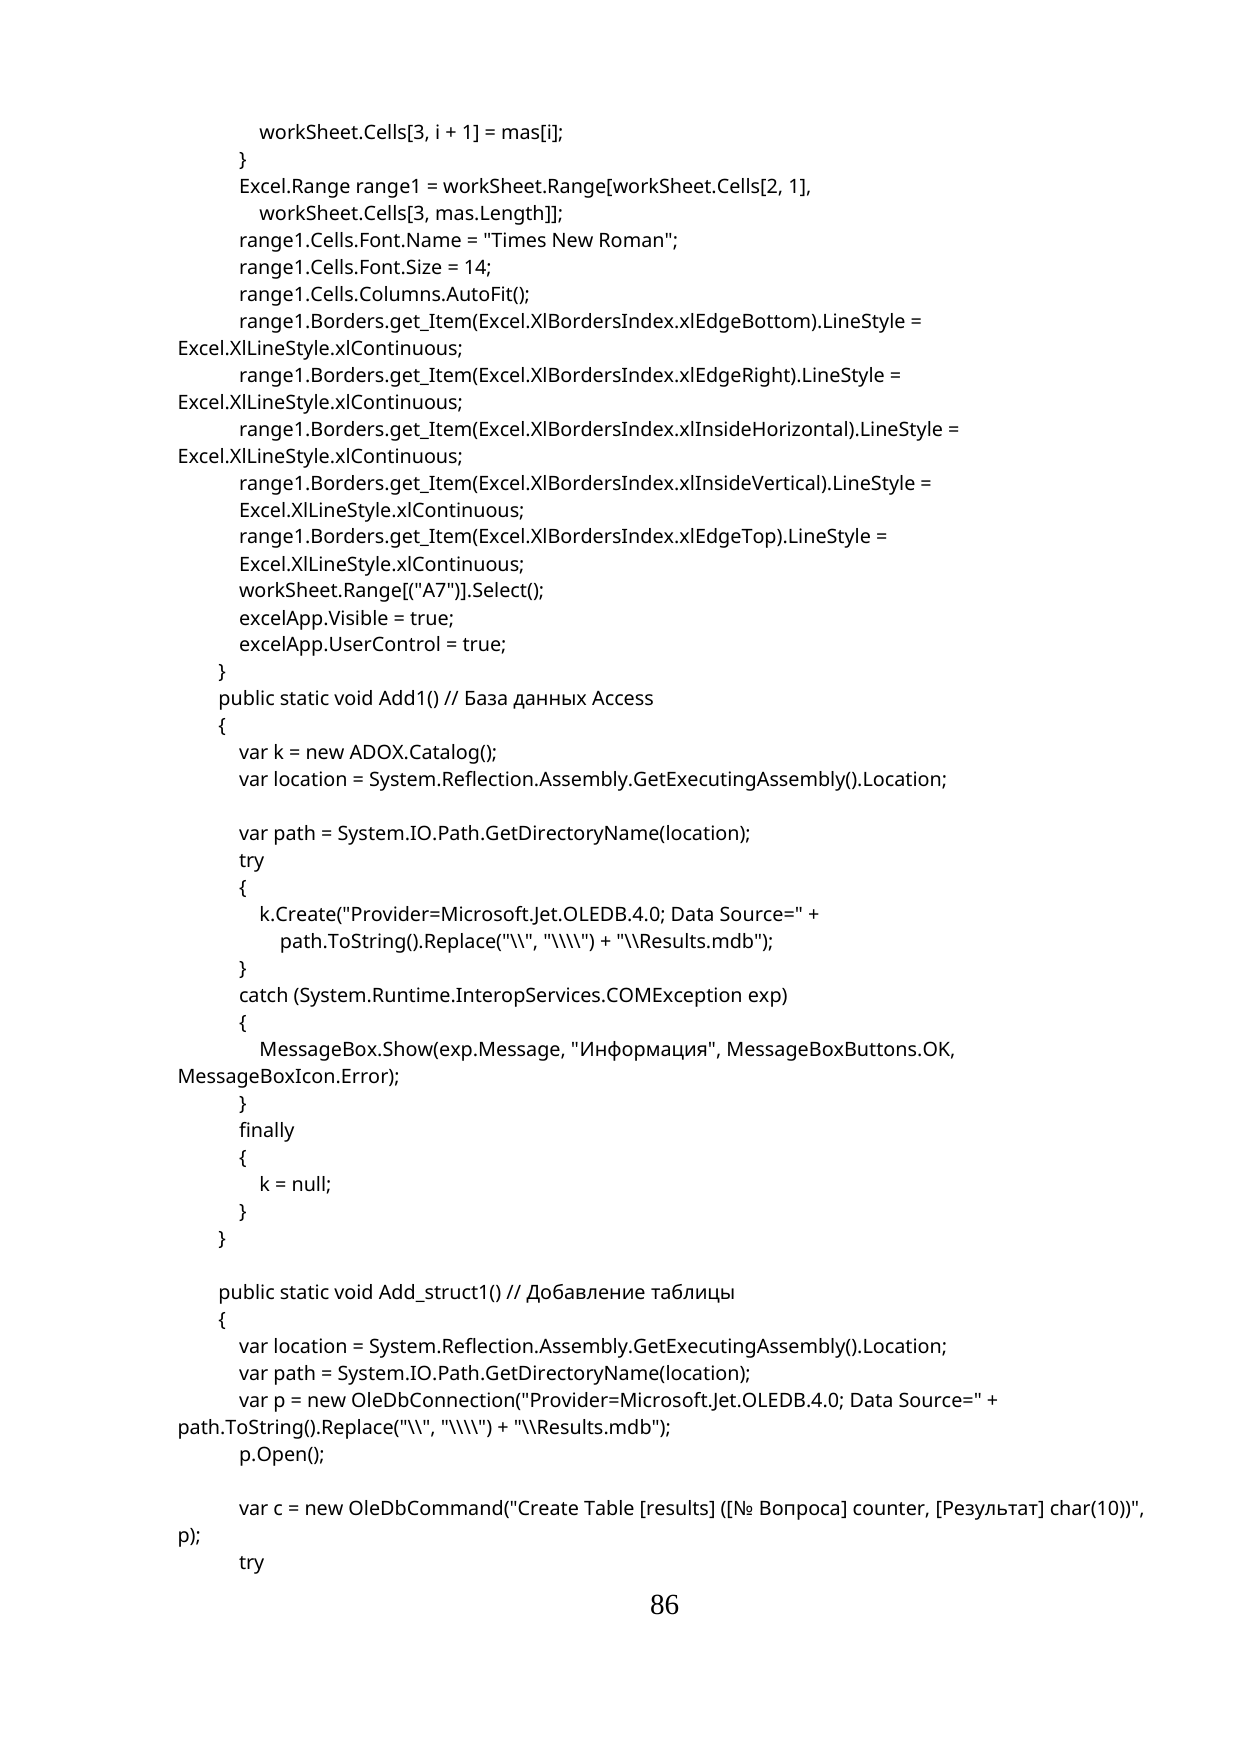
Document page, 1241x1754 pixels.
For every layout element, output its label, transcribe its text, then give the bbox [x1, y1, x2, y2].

text range1.Borders.get_Item(Excel.XlBordersIndex.xlEdgeRight).LineStyle = Excel.XlLineStyle.xlContinuous; [177, 361, 1152, 415]
text } [177, 658, 1152, 685]
text Excel.Range range1 = workSheet.Range[workSheet.Cells[2, 1], [177, 172, 1152, 199]
text MessageBox.Show(exp.Message, "Информация", MessageBoxButtons.OK, MessageBoxIcon.Error); [177, 1035, 1152, 1089]
text public static void Add_struct1() // Добавление таблицы [177, 1278, 1152, 1305]
text range1.Borders.get_Item(Excel.XlBordersIndex.xlInsideVertical).LineStyle = [177, 469, 1152, 496]
text k.Create("Provider=Microsoft.Jet.OLEDB.4.0; Data Source=" + [177, 901, 1152, 927]
text public static void Add1() // База данных Access [177, 685, 1152, 712]
text range1.Borders.get_Item(Excel.XlBordersIndex.xlInsideHorizontal).LineStyle = Excel.XlLineStyle.xlContinuous; [177, 415, 1152, 469]
text range1.Cells.Font.Name = "Times New Roman"; [177, 226, 1152, 253]
text } [177, 1224, 1152, 1251]
text workSheet.Range[("A7")].Select(); [177, 577, 1152, 604]
text catch (System.Runtime.InteropServices.COMException exp) [177, 981, 1152, 1008]
text var k = new ADOX.Catalog(); [177, 739, 1152, 766]
text { [177, 712, 1152, 739]
text p.Open(); [177, 1440, 1152, 1467]
text { [177, 873, 1152, 901]
text range1.Cells.Columns.AutoFit(); [177, 280, 1152, 307]
text path.ToString().Replace("\\", "\\\\") + "\\Results.mdb"); [177, 927, 1152, 954]
text k = null; [177, 1170, 1152, 1197]
text finally [177, 1116, 1152, 1143]
text } [177, 1089, 1152, 1116]
text Excel.XlLineStyle.xlContinuous; [177, 550, 1152, 577]
text workSheet.Cells[3, mas.Length]]; [177, 199, 1152, 226]
text var path = System.IO.Path.GetDirectoryName(location); [177, 1359, 1152, 1386]
text Excel.XlLineStyle.xlContinuous; [177, 496, 1152, 523]
text excelApp.UserControl = true; [177, 631, 1152, 658]
text { [177, 1305, 1152, 1332]
text range1.Cells.Font.Size = 14; [177, 253, 1152, 280]
text var c = new OleDbCommand("Create Table [results] ([№ Вопроса] counter, [Результат] char(10))", p); [177, 1494, 1152, 1548]
text workSheet.Cells[3, i + 1] = mas[i]; [177, 118, 1152, 145]
text try [177, 847, 1152, 873]
text } [177, 1197, 1152, 1224]
text try [177, 1548, 1152, 1575]
text excelApp.Visible = true; [177, 604, 1152, 631]
text var p = new OleDbConnection("Provider=Microsoft.Jet.OLEDB.4.0; Data Source=" + path.ToString().Replace("\\", "\\\\") + "\\Results.mdb"); [177, 1386, 1152, 1440]
text } [177, 145, 1152, 172]
text range1.Borders.get_Item(Excel.XlBordersIndex.xlEdgeTop).LineStyle = [177, 523, 1152, 550]
text range1.Borders.get_Item(Excel.XlBordersIndex.xlEdgeBottom).LineStyle = Excel.XlLineStyle.xlContinuous; [177, 307, 1152, 361]
text } [177, 954, 1152, 981]
text var path = System.IO.Path.GetDirectoryName(location); [177, 819, 1152, 847]
text { [177, 1143, 1152, 1170]
text var location = System.Reflection.Assembly.GetExecutingAssembly().Location; [177, 1332, 1152, 1359]
text var location = System.Reflection.Assembly.GetExecutingAssembly().Location; [177, 766, 1152, 793]
text { [177, 1008, 1152, 1035]
